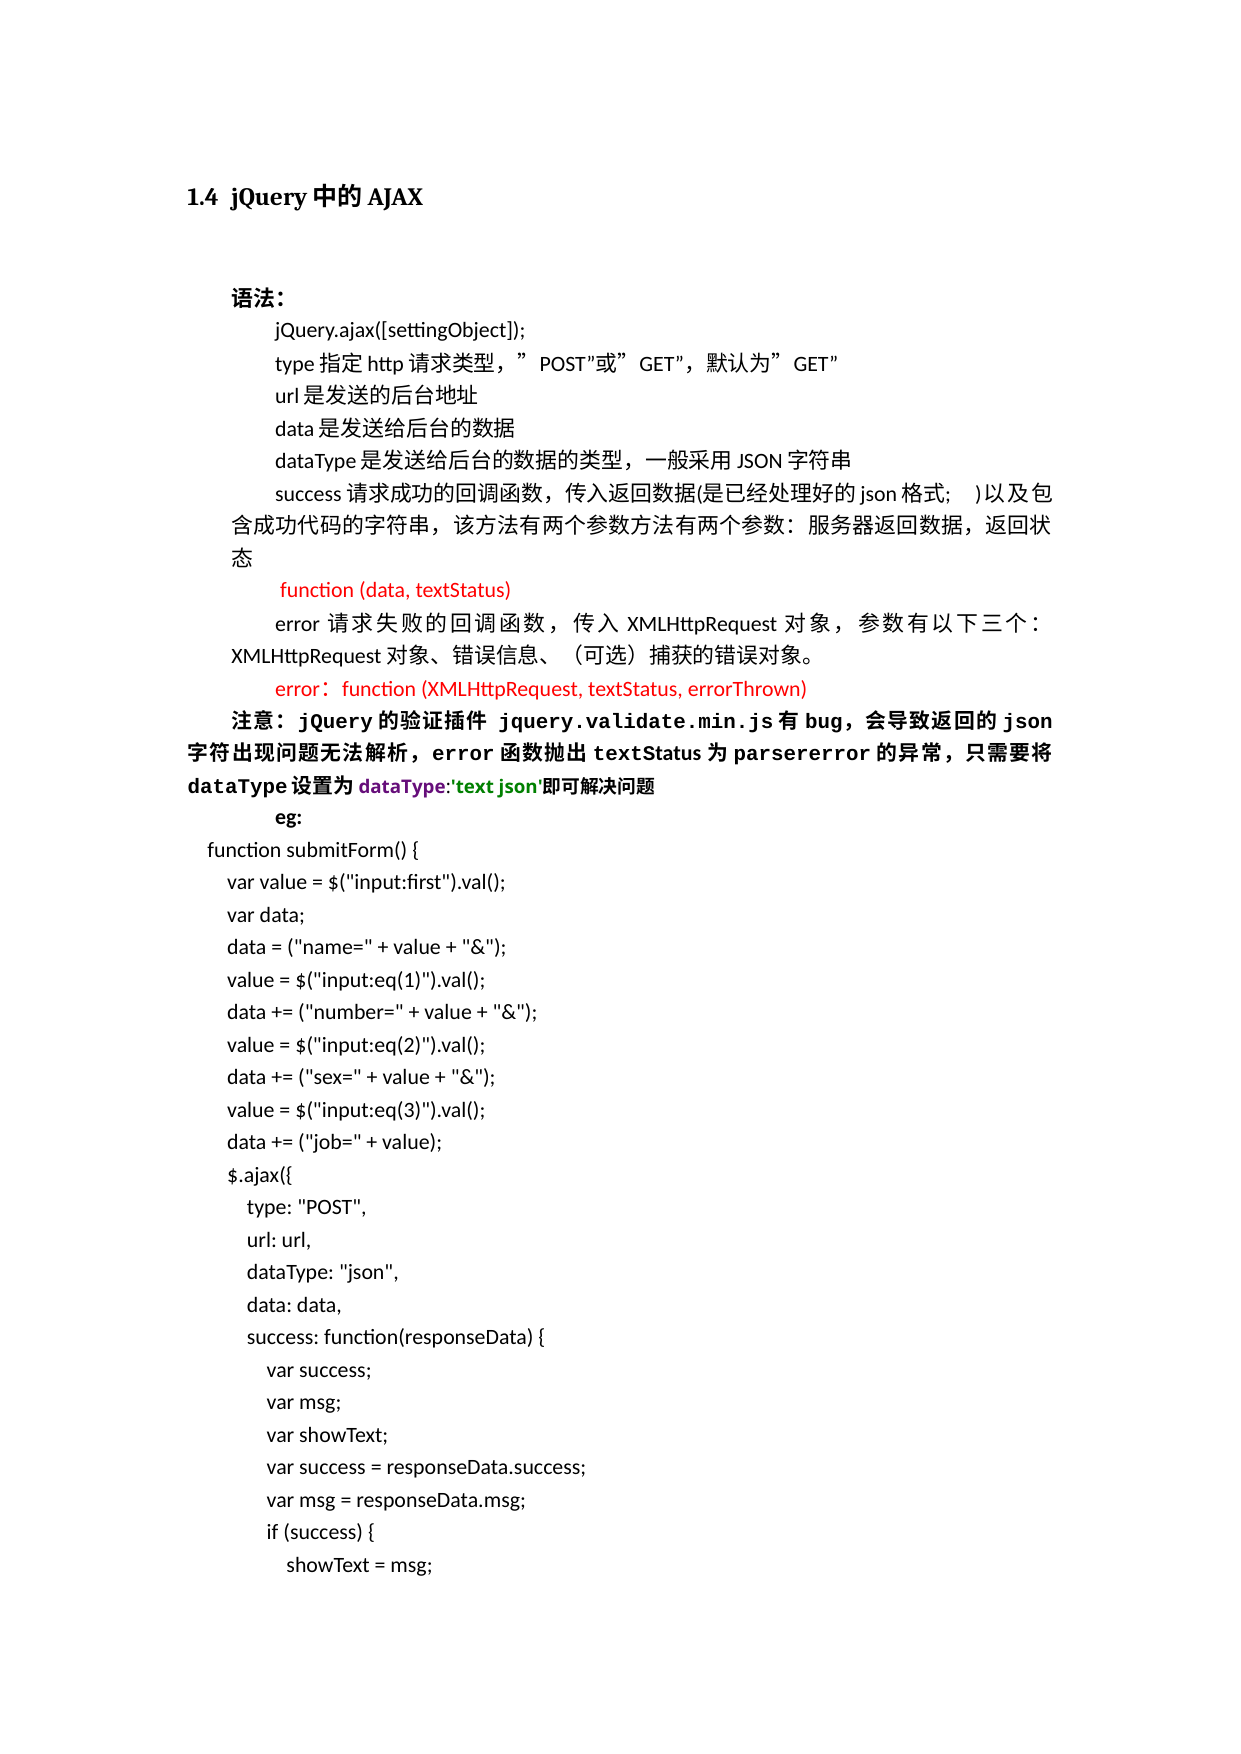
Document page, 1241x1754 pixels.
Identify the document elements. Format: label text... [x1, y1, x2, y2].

text data: data, [187, 1288, 1053, 1321]
text error请求失败的回调函数，传入XMLHttpRequest对象，参数有以下三个：XMLHttpRequest 对象、错误信息、（可选）捕获的错误对象。 [231, 606, 1053, 671]
text success请求成功的回调函数，传入返回数据(是已经处理好的json格式; )以及包含成功代码的字符串，该方法有两个参数方法有两个参数：服务器返回数据，返回状态 [231, 476, 1053, 573]
text value = $("input:eq(1)").val(); [187, 963, 1053, 996]
text value = $("input:eq(3)").val(); [187, 1093, 1053, 1126]
text var success; [187, 1353, 1053, 1386]
text type: "POST", [187, 1191, 1053, 1223]
text eg: [231, 801, 1053, 833]
text data += ("sex=" + value + "&"); [187, 1061, 1053, 1093]
text function submitForm() { [187, 833, 1053, 866]
text 语法： [187, 281, 1053, 313]
text var value = $("input:first").val(); [187, 866, 1053, 898]
text if (success) { [187, 1516, 1053, 1548]
text url: url, [187, 1223, 1053, 1256]
text data += ("job=" + value); [187, 1126, 1053, 1158]
text var msg; [187, 1386, 1053, 1418]
text showText = msg; [187, 1548, 1053, 1581]
text error：function (XMLHttpRequest, textStatus, errorThrown) [231, 671, 1053, 703]
text success: function(responseData) { [187, 1321, 1053, 1353]
text var msg = responseData.msg; [187, 1483, 1053, 1516]
text data是发送给后台的数据 [231, 411, 1053, 443]
text data += ("number=" + value + "&"); [187, 996, 1053, 1028]
text 注意：jQuery的验证插件 jquery.validate.min.js有bug，会导致返回的json字符出现问题无法解析，error函数抛出textStatus为parsererror的异常，只需要将dataType设置为dataType:'text json'即可解决问题 [187, 703, 1053, 801]
text var success = responseData.success; [187, 1451, 1053, 1483]
text var data; [187, 898, 1053, 931]
text var showText; [187, 1418, 1053, 1451]
text value = $("input:eq(2)").val(); [187, 1028, 1053, 1061]
text jQuery.ajax([settingObject]); [231, 313, 1053, 346]
text $.ajax({ [187, 1158, 1053, 1191]
text url是发送的后台地址 [231, 378, 1053, 411]
text function (data, textStatus) [231, 573, 1053, 606]
text dataType是发送给后台的数据的类型，一般采用JSON字符串 [231, 443, 1053, 476]
subtitle 1.4 jQuery中的AJAX [187, 162, 1053, 227]
text data = ("name=" + value + "&"); [187, 931, 1053, 963]
text type指定http请求类型，”POST”或”GET”，默认为”GET” [231, 346, 1053, 378]
text dataType: "json", [187, 1256, 1053, 1288]
